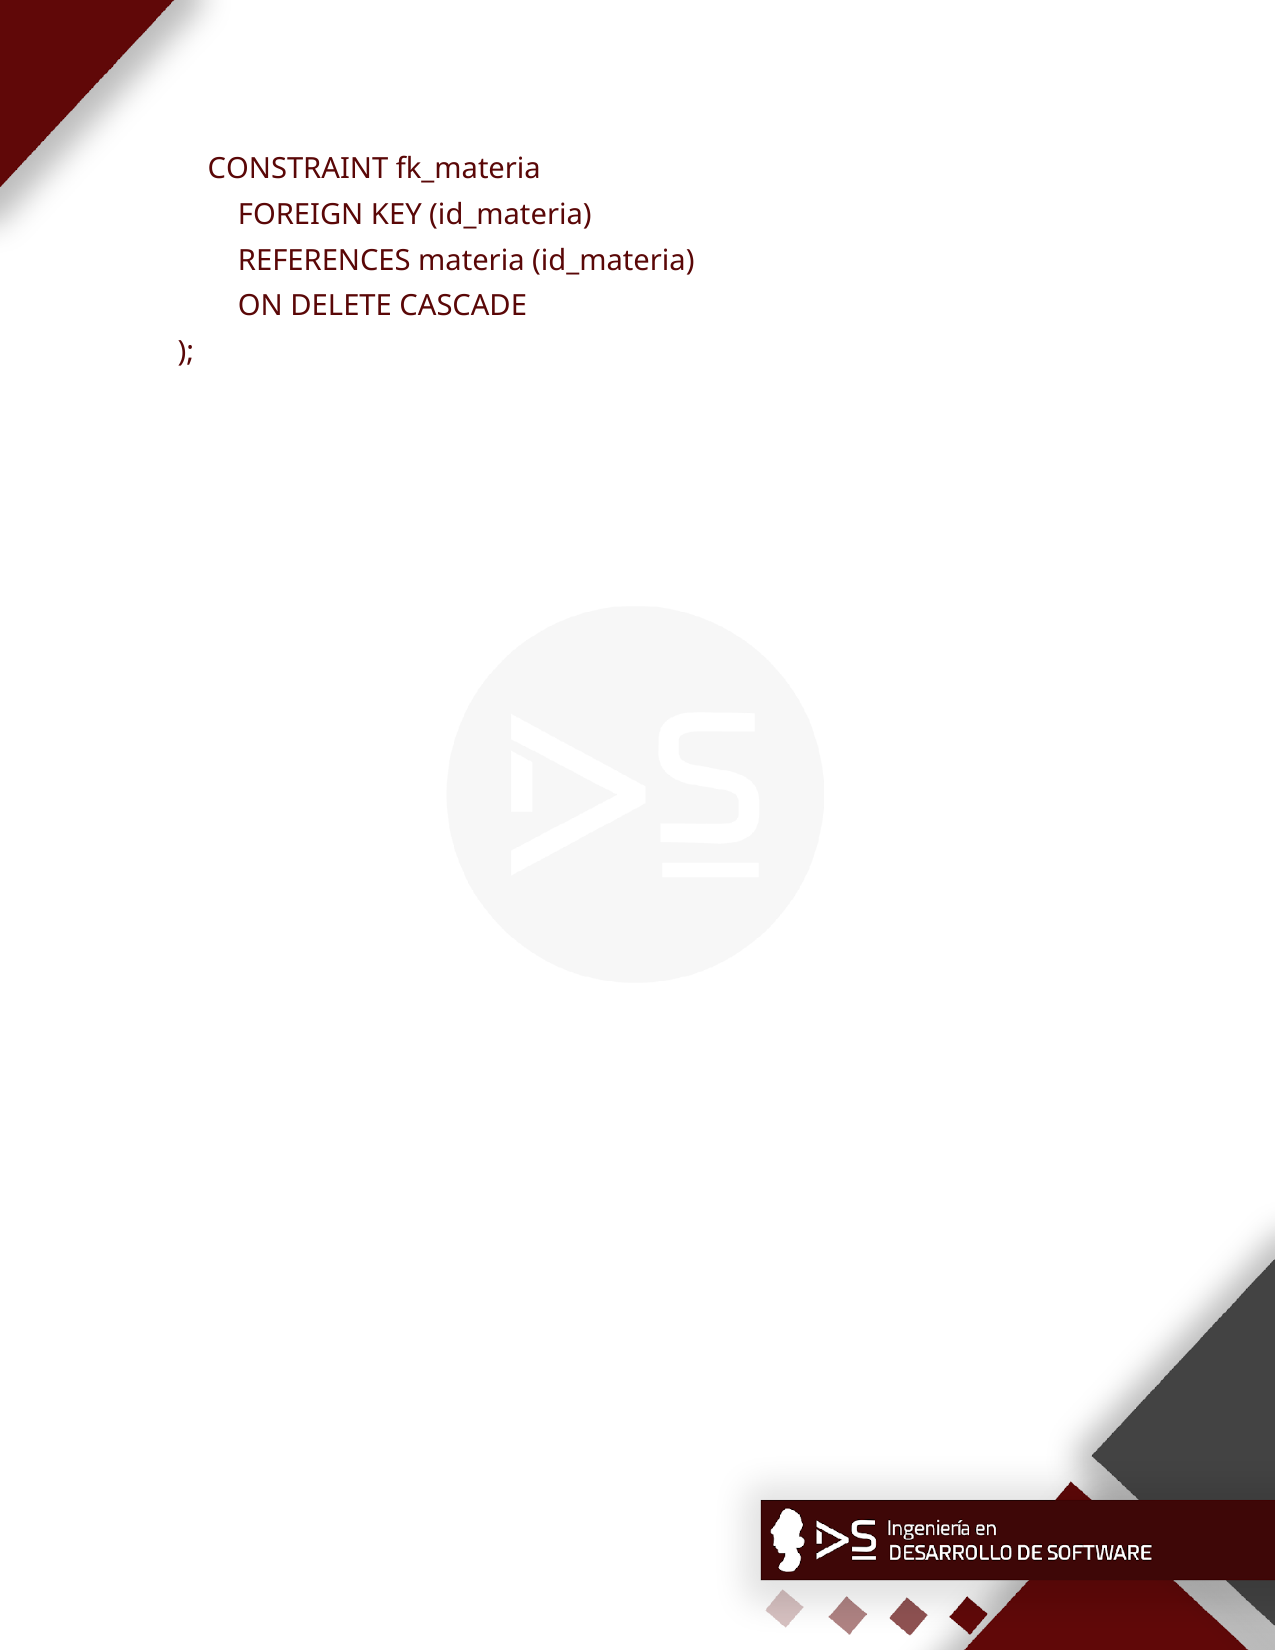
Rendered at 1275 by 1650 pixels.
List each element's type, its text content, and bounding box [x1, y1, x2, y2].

text ); [177, 330, 1098, 370]
text ON DELETE CASCADE [177, 284, 1098, 324]
picture [0, 0, 1275, 1650]
text REFERENCES materia (id_materia) [177, 239, 1098, 278]
text CONSTRAINT fk_materia [177, 148, 1098, 187]
text FOREIGN KEY (id_materia) [177, 193, 1098, 233]
